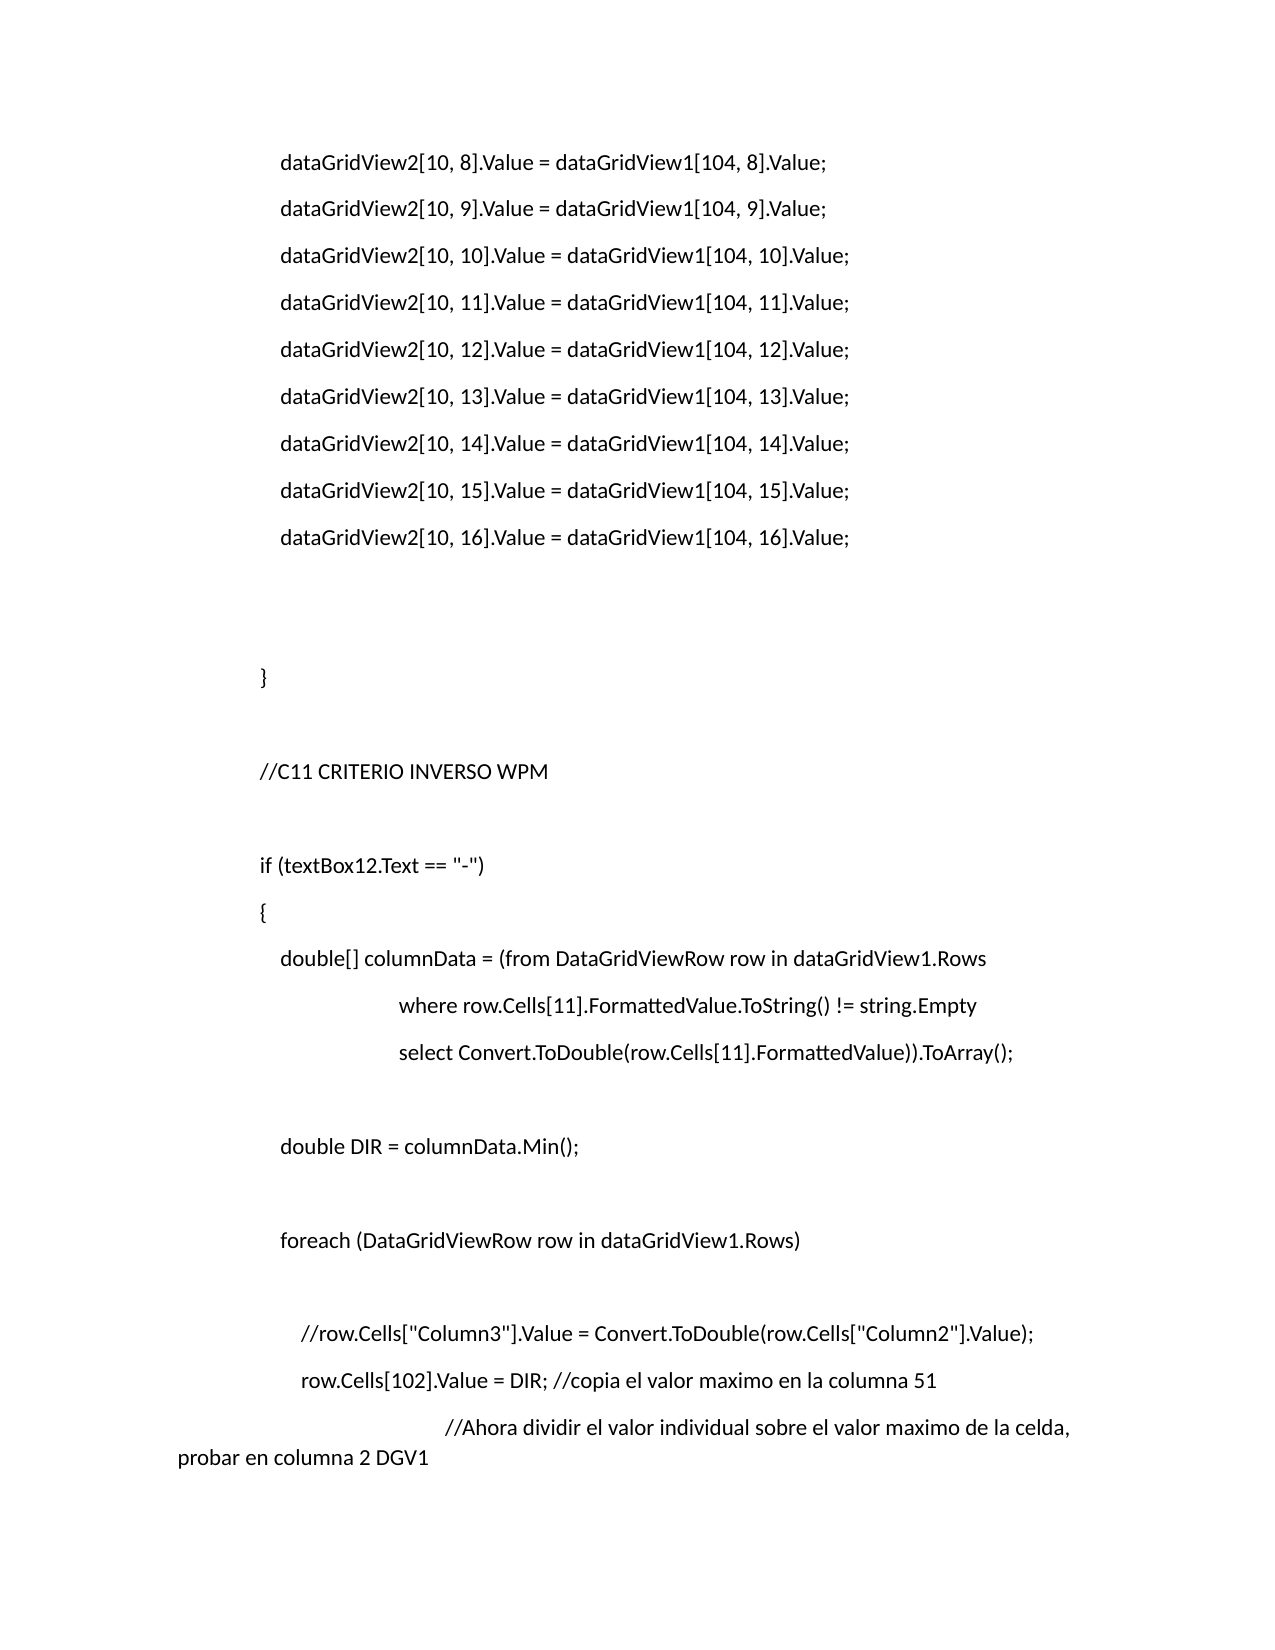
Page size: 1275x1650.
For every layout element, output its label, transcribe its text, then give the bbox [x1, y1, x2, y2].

text dataGridView2[10, 8].Value = dataGridView1[104, 8].Value; [177, 148, 1098, 176]
text dataGridView2[10, 15].Value = dataGridView1[104, 15].Value; [177, 476, 1098, 504]
text } [177, 663, 1098, 691]
text //Ahora dividir el valor individual sobre el valor maximo de la celda, probar en columna 2 DGV1 [177, 1413, 1098, 1471]
text if (textBox12.Text == "-") [177, 851, 1098, 879]
text dataGridView2[10, 11].Value = dataGridView1[104, 11].Value; [177, 288, 1098, 316]
text where row.Cells[11].FormattedValue.ToString() != string.Empty [177, 991, 1098, 1019]
text double DIR = columnData.Min(); [177, 1132, 1098, 1160]
text dataGridView2[10, 10].Value = dataGridView1[104, 10].Value; [177, 241, 1098, 269]
text //C11 CRITERIO INVERSO WPM [177, 757, 1098, 785]
text select Convert.ToDouble(row.Cells[11].FormattedValue)).ToArray(); [177, 1038, 1098, 1066]
text dataGridView2[10, 13].Value = dataGridView1[104, 13].Value; [177, 382, 1098, 410]
text dataGridView2[10, 9].Value = dataGridView1[104, 9].Value; [177, 194, 1098, 222]
text dataGridView2[10, 14].Value = dataGridView1[104, 14].Value; [177, 429, 1098, 457]
text { [177, 898, 1098, 926]
text row.Cells[102].Value = DIR; //copia el valor maximo en la columna 51 [177, 1366, 1098, 1394]
text foreach (DataGridViewRow row in dataGridView1.Rows) [177, 1226, 1098, 1254]
text //row.Cells["Column3"].Value = Convert.ToDouble(row.Cells["Column2"].Value); [177, 1319, 1098, 1347]
text dataGridView2[10, 12].Value = dataGridView1[104, 12].Value; [177, 335, 1098, 363]
text double[] columnData = (from DataGridViewRow row in dataGridView1.Rows [177, 944, 1098, 972]
text dataGridView2[10, 16].Value = dataGridView1[104, 16].Value; [177, 523, 1098, 551]
